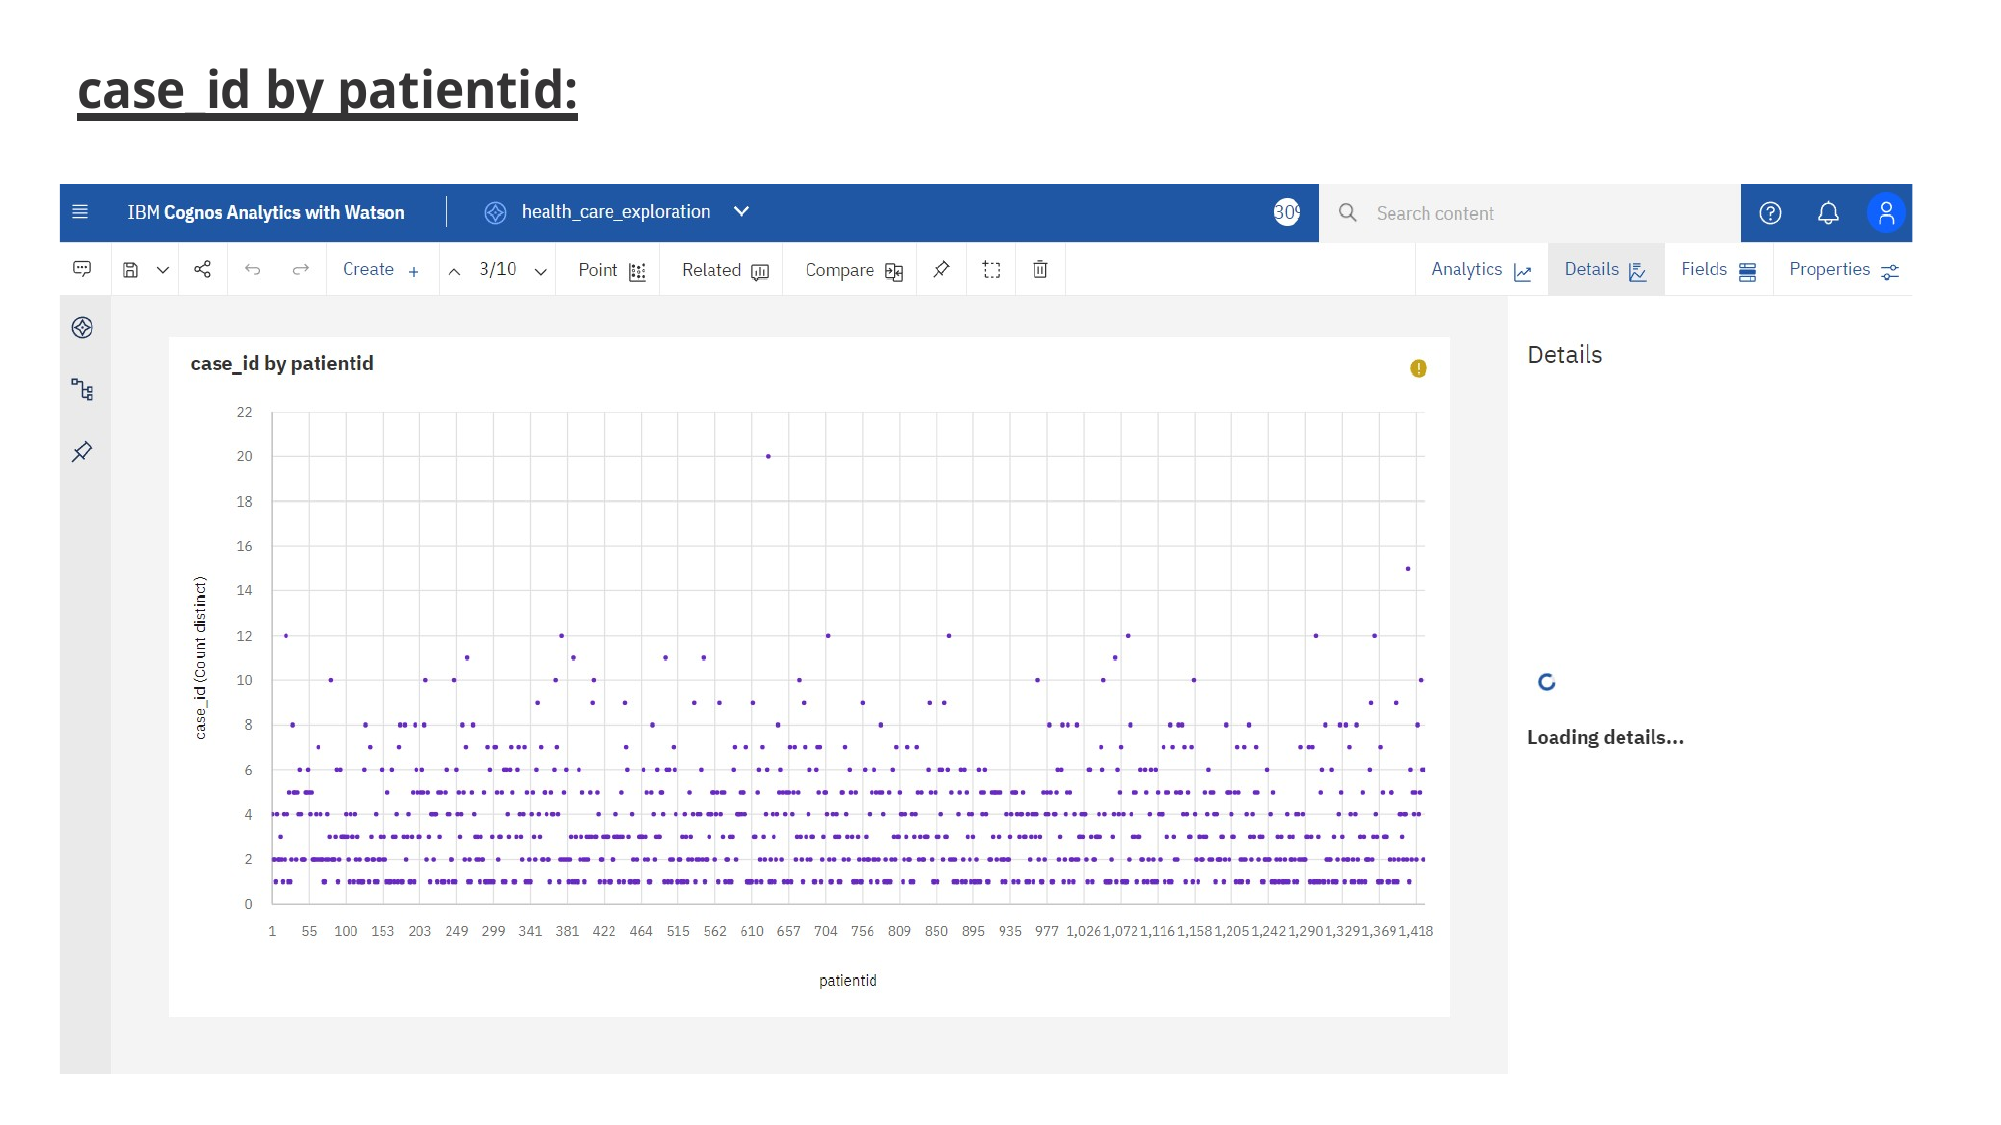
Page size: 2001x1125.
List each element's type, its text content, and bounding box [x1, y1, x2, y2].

subtitle case_id by patientid: [77, 53, 1975, 124]
picture [59, 184, 1913, 1074]
